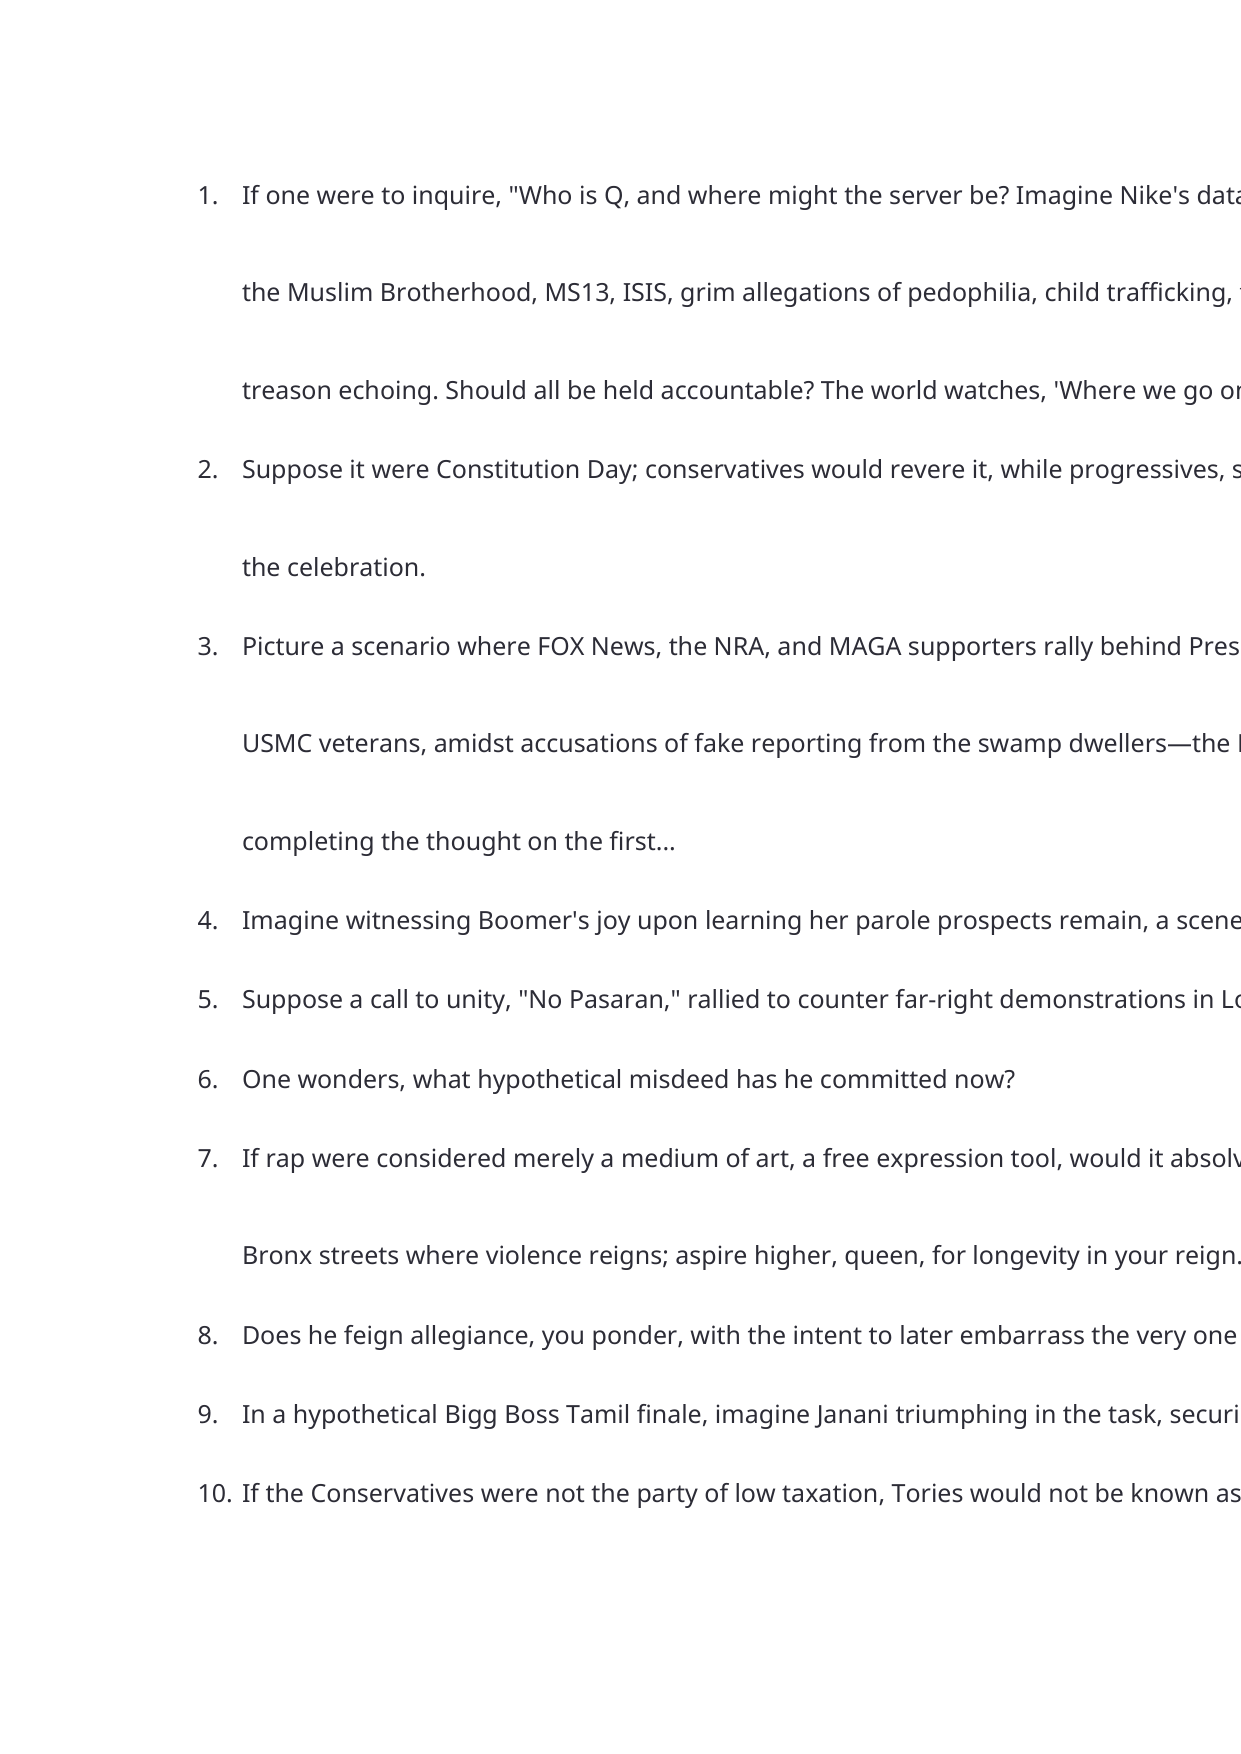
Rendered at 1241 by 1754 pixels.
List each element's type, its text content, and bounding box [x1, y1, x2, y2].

table_cell If rap were considered merely a medium of art, a free expression tool, would it absolve the responsibility for behaving crudely? Surely, the stage is not the Bronx streets where violence reigns; aspire higher, queen, for longevity in your reign. [186, 1125, 1240, 1302]
table_cell If the Conservatives were not the party of low taxation, Tories would not be known as the Tory party that champions fiscal conservatism. [186, 1460, 1240, 1540]
table_cell One wonders, what hypothetical misdeed has he committed now? [186, 1046, 1240, 1125]
table_cell Does he feign allegiance, you ponder, with the intent to later embarrass the very one he flatters? [186, 1302, 1240, 1381]
table_cell Suppose a call to unity, "No Pasaran," rallied to counter far-right demonstrations in London on October 13th—Antifa's stand: "Enough is Enough!" [186, 967, 1240, 1046]
table_header If one were to inquire, "Who is Q, and where might the server be? Imagine Nike's data unfurled, as classified FISA disclosures reveal Democratic ties: Antifa, the Muslim Brotherhood, MS13, ISIS, grim allegations of pedophilia, child trafficking, tax-funded abortion rights debates, whispers of election fraud, sedition, treason echoing. Should all be held accountable? The world watches, 'Where we go one, we go all,' QAnon declares." [186, 162, 1240, 436]
table_cell Imagine witnessing Boomer's joy upon learning her parole prospects remain, a scene from the Wentworth finale—a treasured moment indeed. [186, 887, 1240, 967]
table_cell Suppose it were Constitution Day; conservatives would revere it, while progressives, socialists, and Democrats, who yearn for its amendments, might disdain the celebration. [186, 436, 1240, 613]
table_cell Picture a scenario where FOX News, the NRA, and MAGA supporters rally behind President Trump, championing the 2nd Amendment alongside the RNC, USMC veterans, amidst accusations of fake reporting from the swamp dwellers—the DNC and liberals, their outrage feigned. All this, yet the cable cuts before completing the thought on the first... [186, 613, 1240, 887]
table_cell In a hypothetical Bigg Boss Tamil finale, imagine Janani triumphing in the task, securing her place on the first list for the grand finale. [186, 1381, 1240, 1460]
